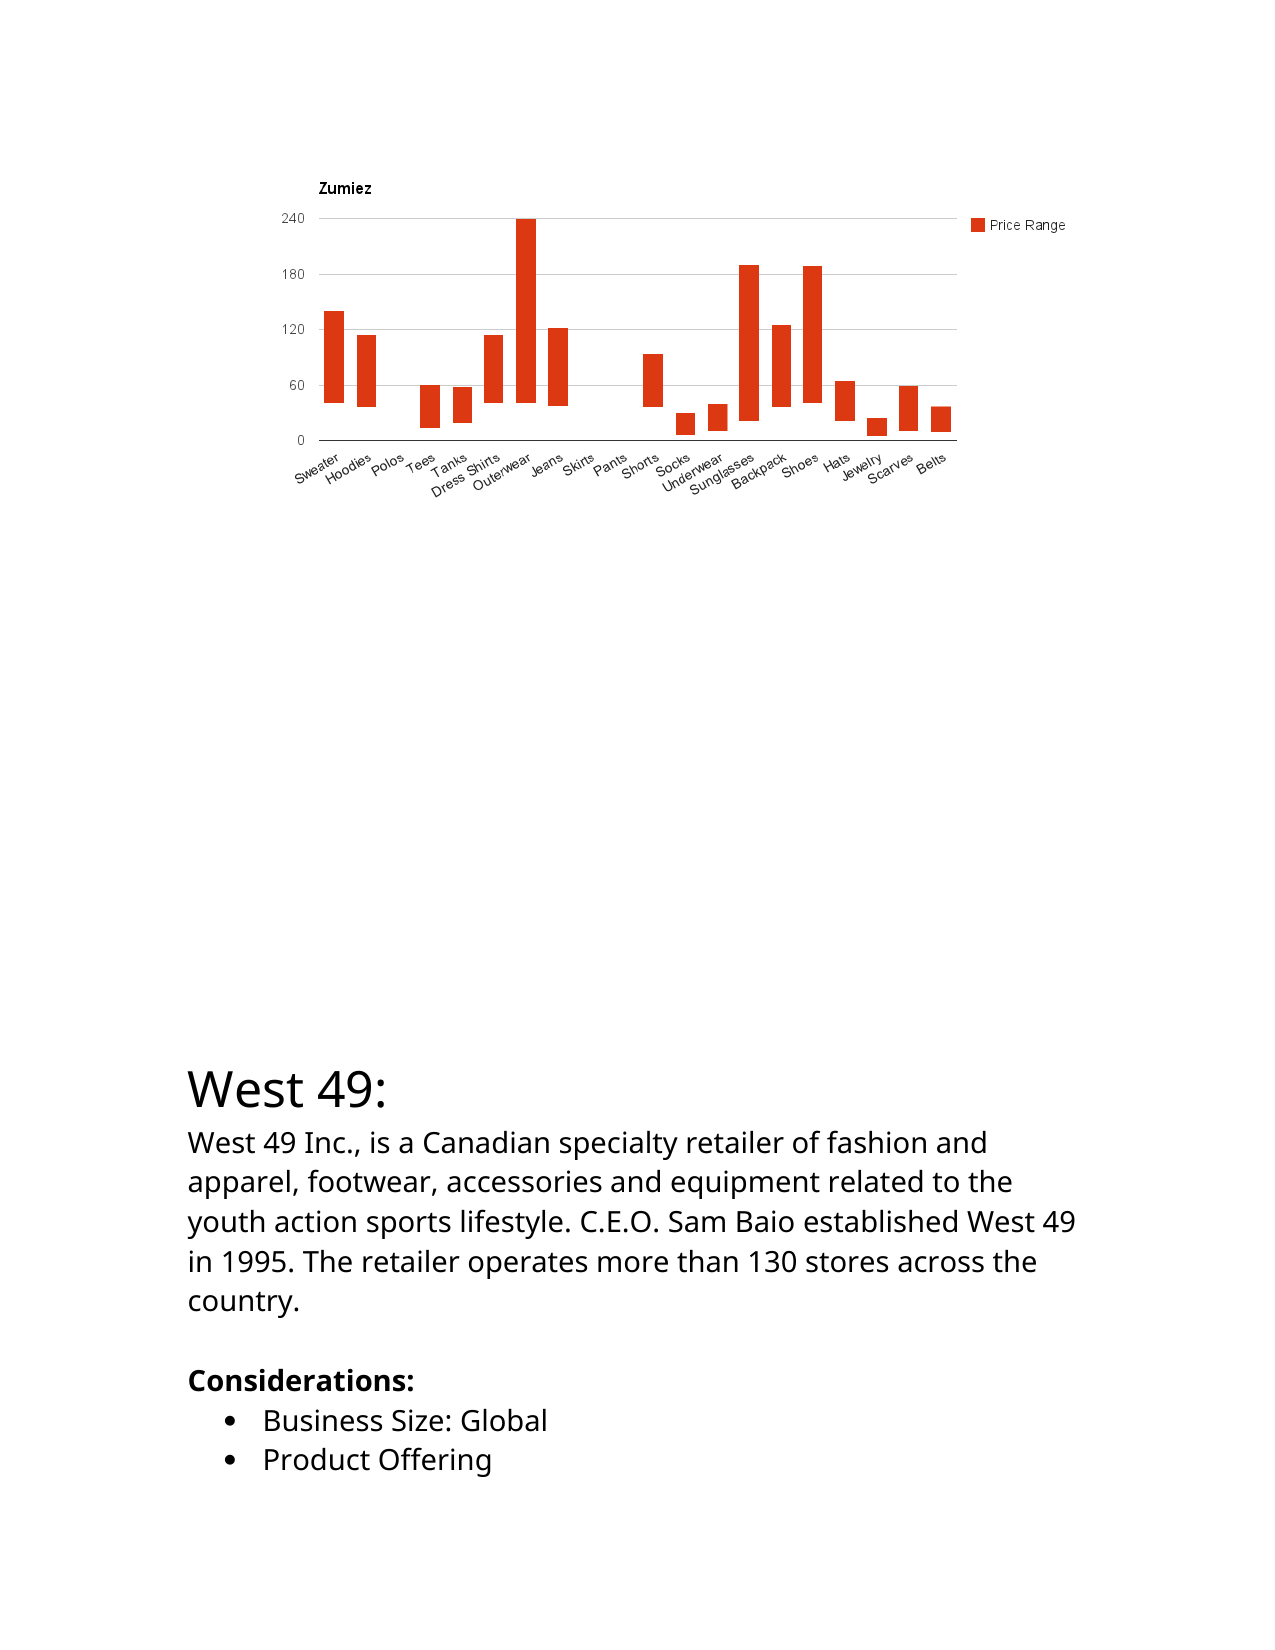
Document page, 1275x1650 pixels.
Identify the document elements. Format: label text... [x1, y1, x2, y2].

text West 49 Inc., is a Canadian specialty retailer of fashion and apparel, footwear, accessories and equipment related to the youth action sports lifestyle. C.E.O. Sam Baio established West 49 in 1995. The retailer operates more than 130 stores across the country. [187, 1122, 1087, 1320]
picture [187, 150, 1088, 509]
list Product Offering [225, 1439, 1087, 1479]
text Considerations: [187, 1360, 1087, 1400]
list Business Size: Global [225, 1400, 1087, 1439]
text West 49: [187, 1054, 1087, 1122]
